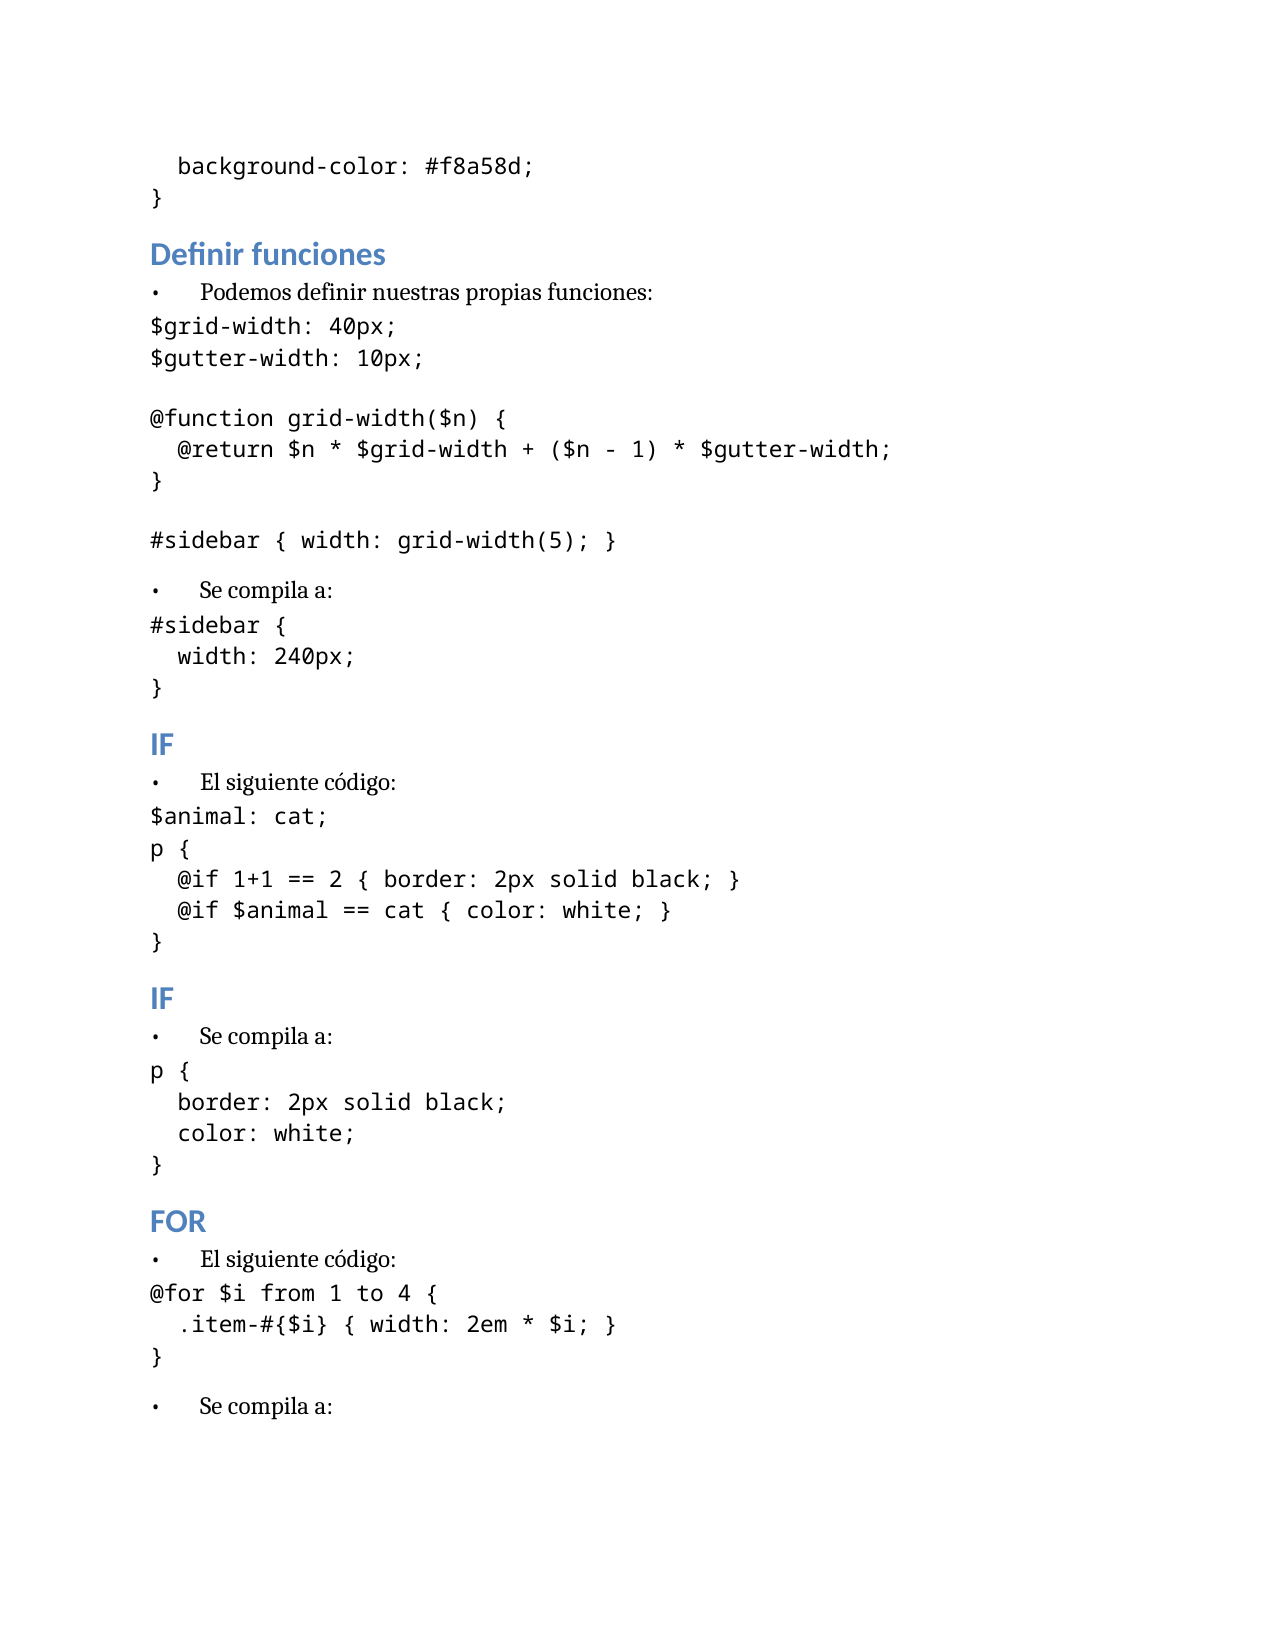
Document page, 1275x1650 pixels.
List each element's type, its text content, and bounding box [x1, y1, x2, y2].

text p { border: 2px solid black; color: white; } [150, 1054, 1125, 1179]
list Se compila a: [150, 576, 1125, 605]
list Se compila a: [150, 1022, 1125, 1051]
text #sidebar { width: 240px; } [150, 609, 1125, 702]
text $animal: cat; p { @if 1+1 == 2 { border: 2px solid black; } @if $animal == cat { color: white; } } [150, 800, 1125, 956]
subtitle FOR [150, 1200, 1125, 1241]
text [150, 150, 1125, 212]
subtitle IF [150, 977, 1125, 1018]
subtitle IF [150, 723, 1125, 764]
list El siguiente código: [150, 1244, 1125, 1273]
list El siguiente código: [150, 768, 1125, 796]
text $grid-width: 40px; $gutter-width: 10px; @function grid-width($n) { @return $n * $grid-width + ($n - 1) * $gutter-width; } #sidebar { width: grid-width(5); } [150, 310, 1125, 555]
list Podemos definir nuestras propias funciones: [150, 278, 1125, 307]
list Se compila a: [150, 1392, 1125, 1420]
text @for $i from 1 to 4 { .item-#{$i} { width: 2em * $i; } } [150, 1277, 1125, 1371]
subtitle Definir funciones [150, 233, 1125, 274]
